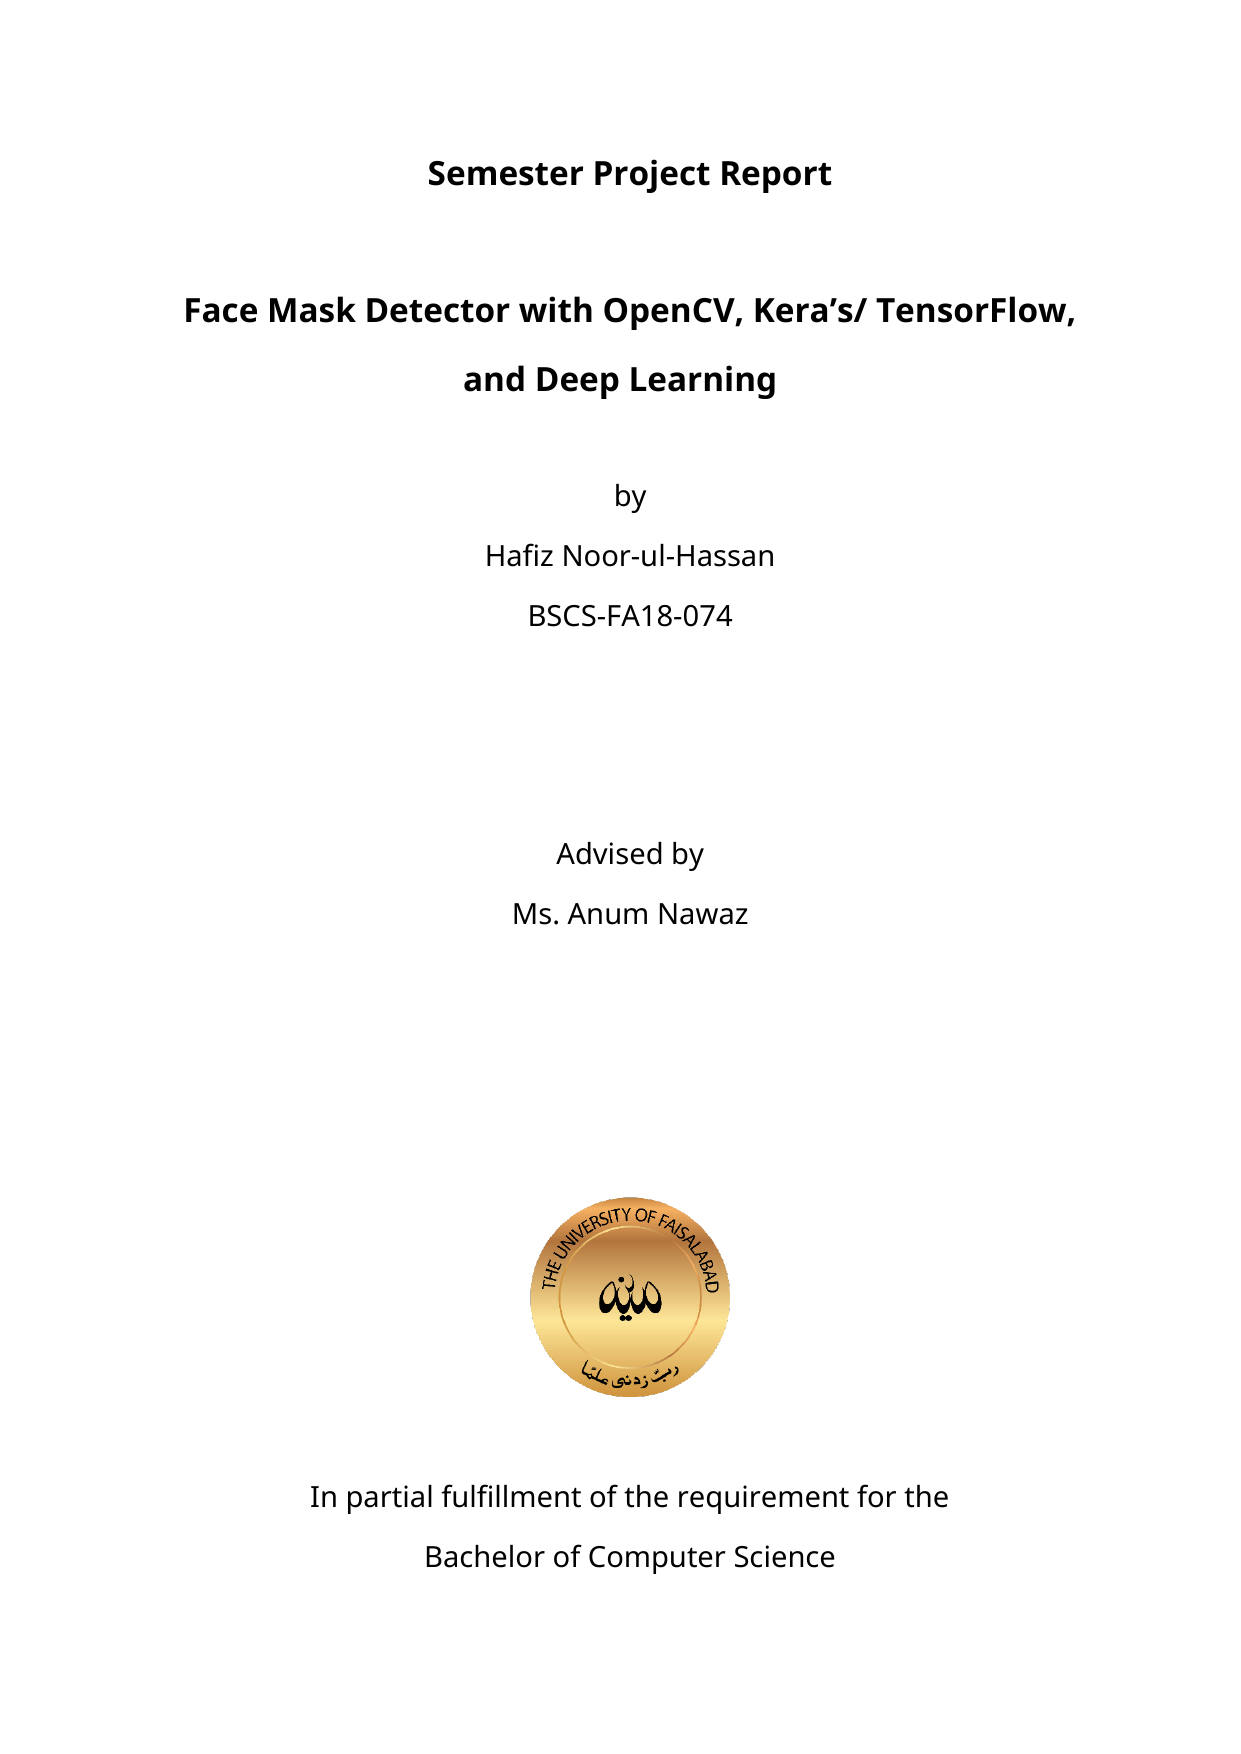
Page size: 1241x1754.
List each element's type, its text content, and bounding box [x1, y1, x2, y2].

text Hafiz Noor-ul-Hassan [150, 536, 1090, 575]
text In partial fulfillment of the requirement for the [150, 1476, 1090, 1516]
text Semester Project Report [150, 150, 1090, 195]
picture [524, 1192, 736, 1403]
text BSCS-FA18-074 [150, 595, 1090, 635]
text Ms. Anum Nawaz [150, 893, 1090, 933]
text Advised by [150, 833, 1090, 873]
text Face Mask Detector with OpenCV, Kera’s/ TensorFlow, and Deep Learning [150, 287, 1090, 401]
text Bachelor of Computer Science [150, 1536, 1090, 1576]
text by [150, 476, 1090, 515]
